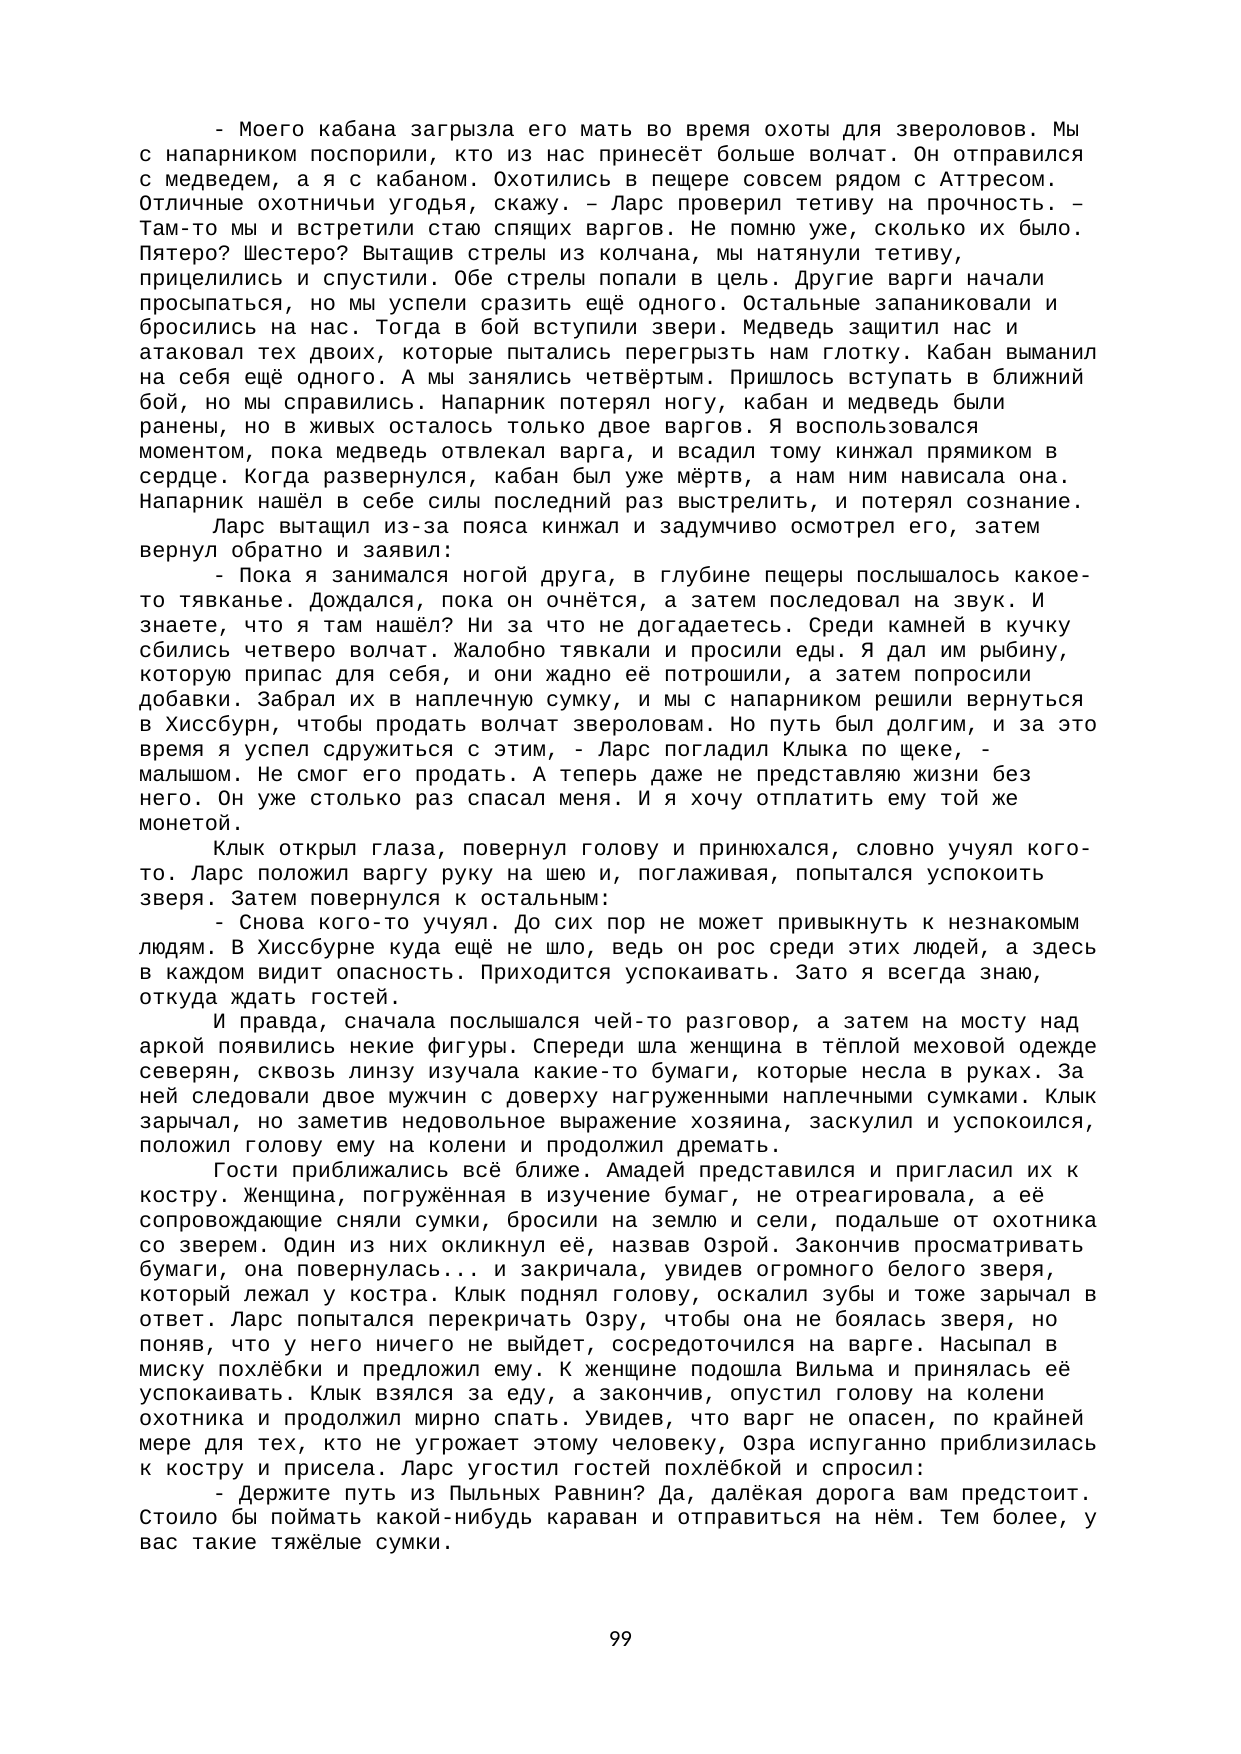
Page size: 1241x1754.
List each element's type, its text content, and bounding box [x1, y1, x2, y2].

text И правда, сначала послышался чей-то разговор, а затем на мосту над аркой появились некие фигуры. Спереди шла женщина в тёплой меховой одежде северян, сквозь линзу изучала какие-то бумаги, которые несла в руках. За ней следовали двое мужчин с доверху нагруженными наплечными сумками. Клык зарычал, но заметив недовольное выражение хозяина, заскулил и успокоился, положил голову ему на колени и продолжил дремать. [139, 1011, 1101, 1159]
text Гости приближались всё ближе. Амадей представился и пригласил их к костру. Женщина, погружённая в изучение бумаг, не отреагировала, а её сопровождающие сняли сумки, бросили на землю и сели, подальше от охотника со зверем. Один из них окликнул её, назвав Озрой. Закончив просматривать бумаги, она повернулась... и закричала, увидев огромного белого зверя, который лежал у костра. Клык поднял голову, оскалил зубы и тоже зарычал в ответ. Ларс попытался перекричать Озру, чтобы она не боялась зверя, но поняв, что у него ничего не выйдет, сосредоточился на варге. Насыпал в миску похлёбки и предложил ему. К женщине подошла Вильма и принялась её успокаивать. Клык взялся за еду, а закончив, опустил голову на колени охотника и продолжил мирно спать. Увидев, что варг не опасен, по крайней мере для тех, кто не угрожает этому человеку, Озра испуганно приблизилась к костру и присела. Ларс угостил гостей похлёбкой и спросил: [139, 1159, 1101, 1482]
text - Пока я занимался ногой друга, в глубине пещеры послышалось какое-то тявканье. Дождался, пока он очнётся, а затем последовал на звук. И знаете, что я там нашёл? Ни за что не догадаетесь. Среди камней в кучку сбились четверо волчат. Жалобно тявкали и просили еды. Я дал им рыбину, которую припас для себя, и они жадно её потрошили, а затем попросили добавки. Забрал их в наплечную сумку, и мы с напарником решили вернуться в Хиссбурн, чтобы продать волчат звероловам. Но путь был долгим, и за это время я успел сдружиться с этим, - Ларс погладил Клыка по щеке, - малышом. Не смог его продать. А теперь даже не представляю жизни без него. Он уже столько раз спасал меня. И я хочу отплатить ему той же монетой. [139, 564, 1101, 837]
text - Снова кого-то учуял. До сих пор не может привыкнуть к незнакомым людям. В Хиссбурне куда ещё не шло, ведь он рос среди этих людей, а здесь в каждом видит опасность. Приходится успокаивать. Зато я всегда знаю, откуда ждать гостей. [139, 911, 1101, 1011]
text Ларс вытащил из-за пояса кинжал и задумчиво осмотрел его, затем вернул обратно и заявил: [139, 515, 1101, 564]
text - Держите путь из Пыльных Равнин? Да, далёкая дорога вам предстоит. Стоило бы поймать какой-нибудь караван и отправиться на нём. Тем более, у вас такие тяжёлые сумки. [139, 1482, 1101, 1556]
text - Моего кабана загрызла его мать во время охоты для звероловов. Мы с напарником поспорили, кто из нас принесёт больше волчат. Он отправился с медведем, а я с кабаном. Охотились в пещере совсем рядом с Аттресом. Отличные охотничьи угодья, скажу. – Ларс проверил тетиву на прочность. – Там-то мы и встретили стаю спящих варгов. Не помню уже, сколько их было. Пятеро? Шестеро? Вытащив стрелы из колчана, мы натянули тетиву, прицелились и спустили. Обе стрелы попали в цель. Другие варги начали просыпаться, но мы успели сразить ещё одного. Остальные запаниковали и бросились на нас. Тогда в бой вступили звери. Медведь защитил нас и атаковал тех двоих, которые пытались перегрызть нам глотку. Кабан выманил на себя ещё одного. А мы занялись четвёртым. Пришлось вступать в ближний бой, но мы справились. Напарник потерял ногу, кабан и медведь были ранены, но в живых осталось только двое варгов. Я воспользовался моментом, пока медведь отвлекал варга, и всадил тому кинжал прямиком в сердце. Когда развернулся, кабан был уже мёртв, а нам ним нависала она. Напарник нашёл в себе силы последний раз выстрелить, и потерял сознание. [139, 118, 1101, 515]
text Клык открыл глаза, повернул голову и принюхался, словно учуял кого-то. Ларс положил варгу руку на шею и, поглаживая, попытался успокоить зверя. Затем повернулся к остальным: [139, 837, 1101, 911]
